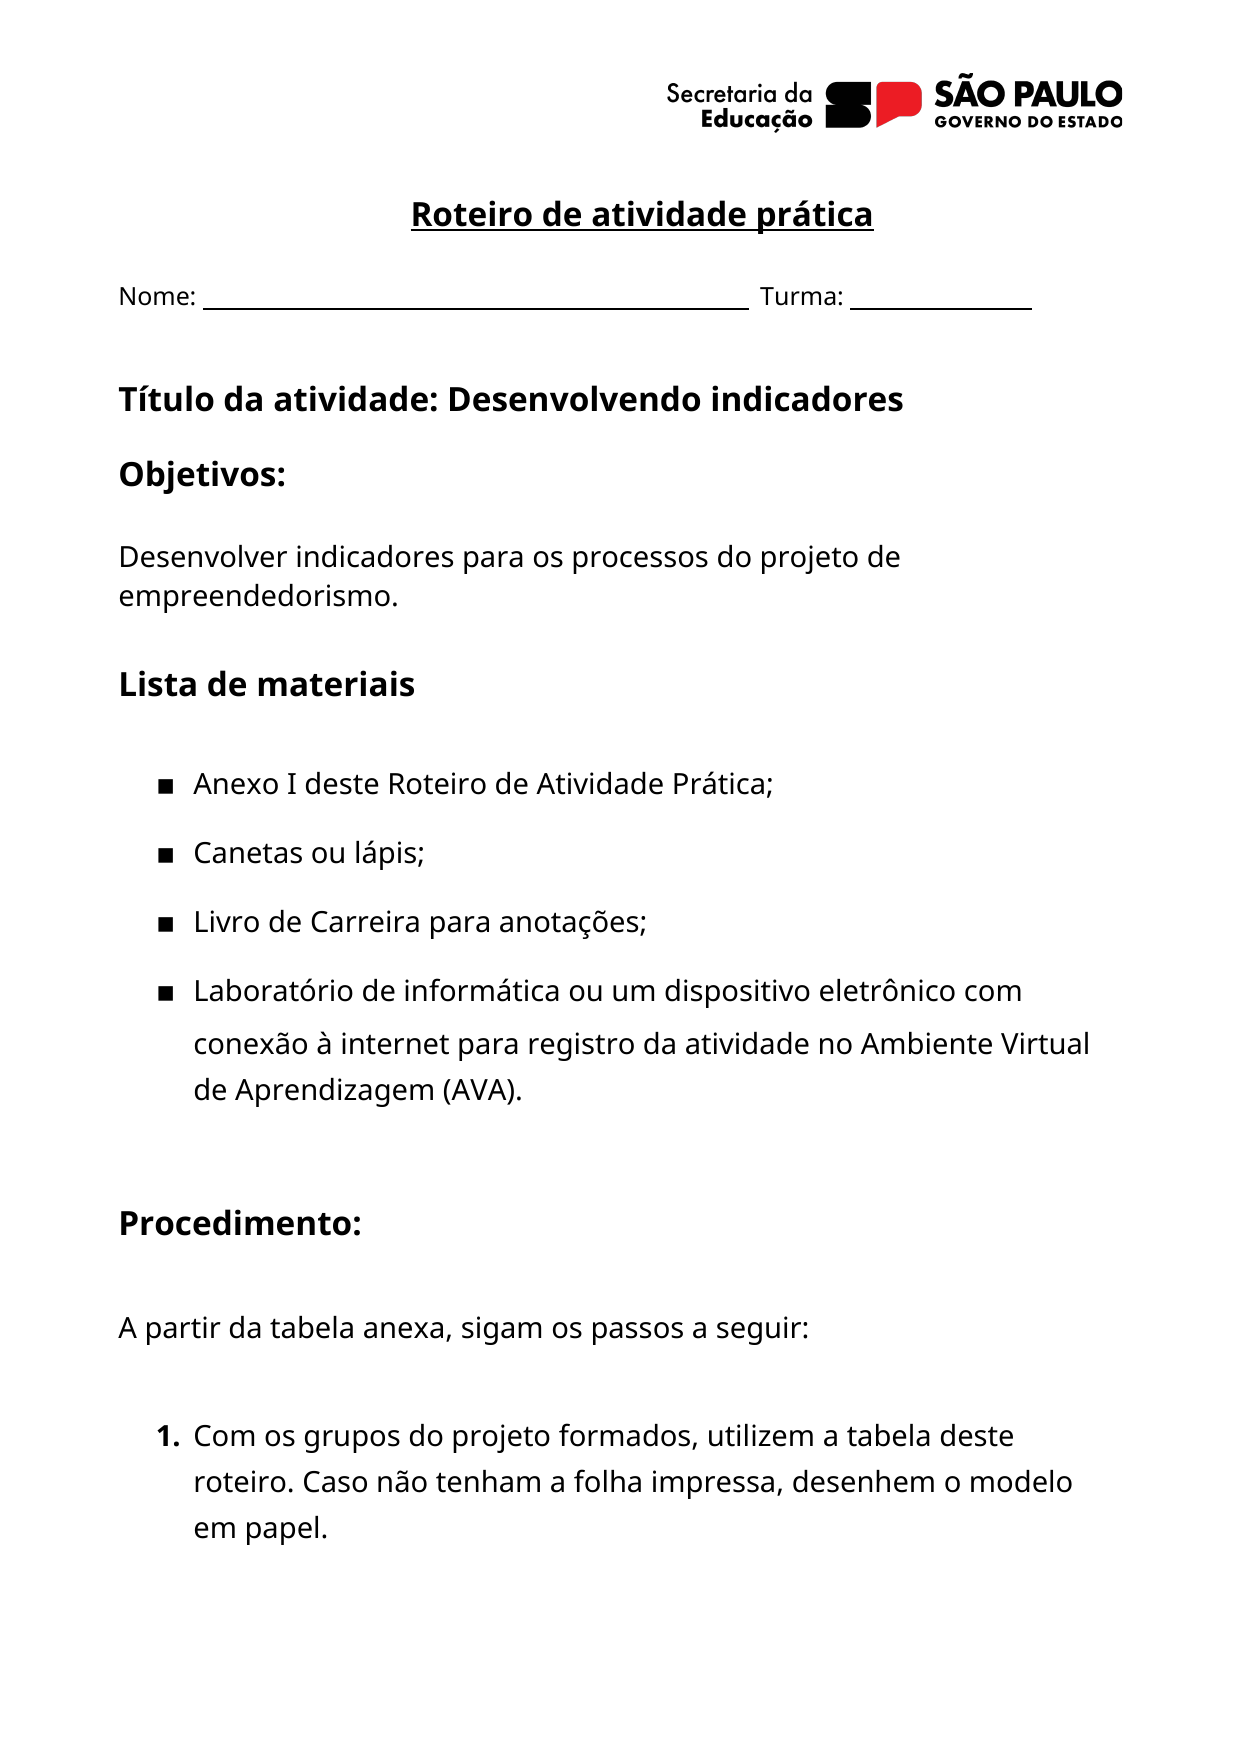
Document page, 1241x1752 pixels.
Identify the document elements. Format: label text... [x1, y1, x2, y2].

picture [667, 73, 1123, 133]
list Livro de Carreira para anotações; [156, 889, 1122, 949]
list Canetas ou lápis; [156, 820, 1122, 880]
text A partir da tabela anexa, sigam os passos a seguir: [118, 1307, 1122, 1347]
list Anexo I deste Roteiro de Atividade Prática; [156, 752, 1122, 811]
text Lista de materiais [118, 661, 1122, 706]
list Laboratório de informática ou um dispositivo eletrônico com conexão à internet para registro da atividade no Ambiente Virtual de Aprendizagem (AVA). [156, 958, 1122, 1109]
text Desenvolver indicadores para os processos do projeto de empreendedorismo. [118, 536, 1122, 615]
text Nome: Turma: [118, 279, 1122, 313]
text Roteiro de atividade prática [162, 190, 1122, 236]
text Objetivos: [118, 451, 1122, 496]
text Título da atividade: Desenvolvendo indicadores [118, 342, 1122, 422]
list Com os grupos do projeto formados, utilizem a tabela deste roteiro. Caso não tenham a folha impressa, desenhem o modelo em papel. [156, 1416, 1122, 1547]
text Procedimento: [118, 1199, 1122, 1245]
